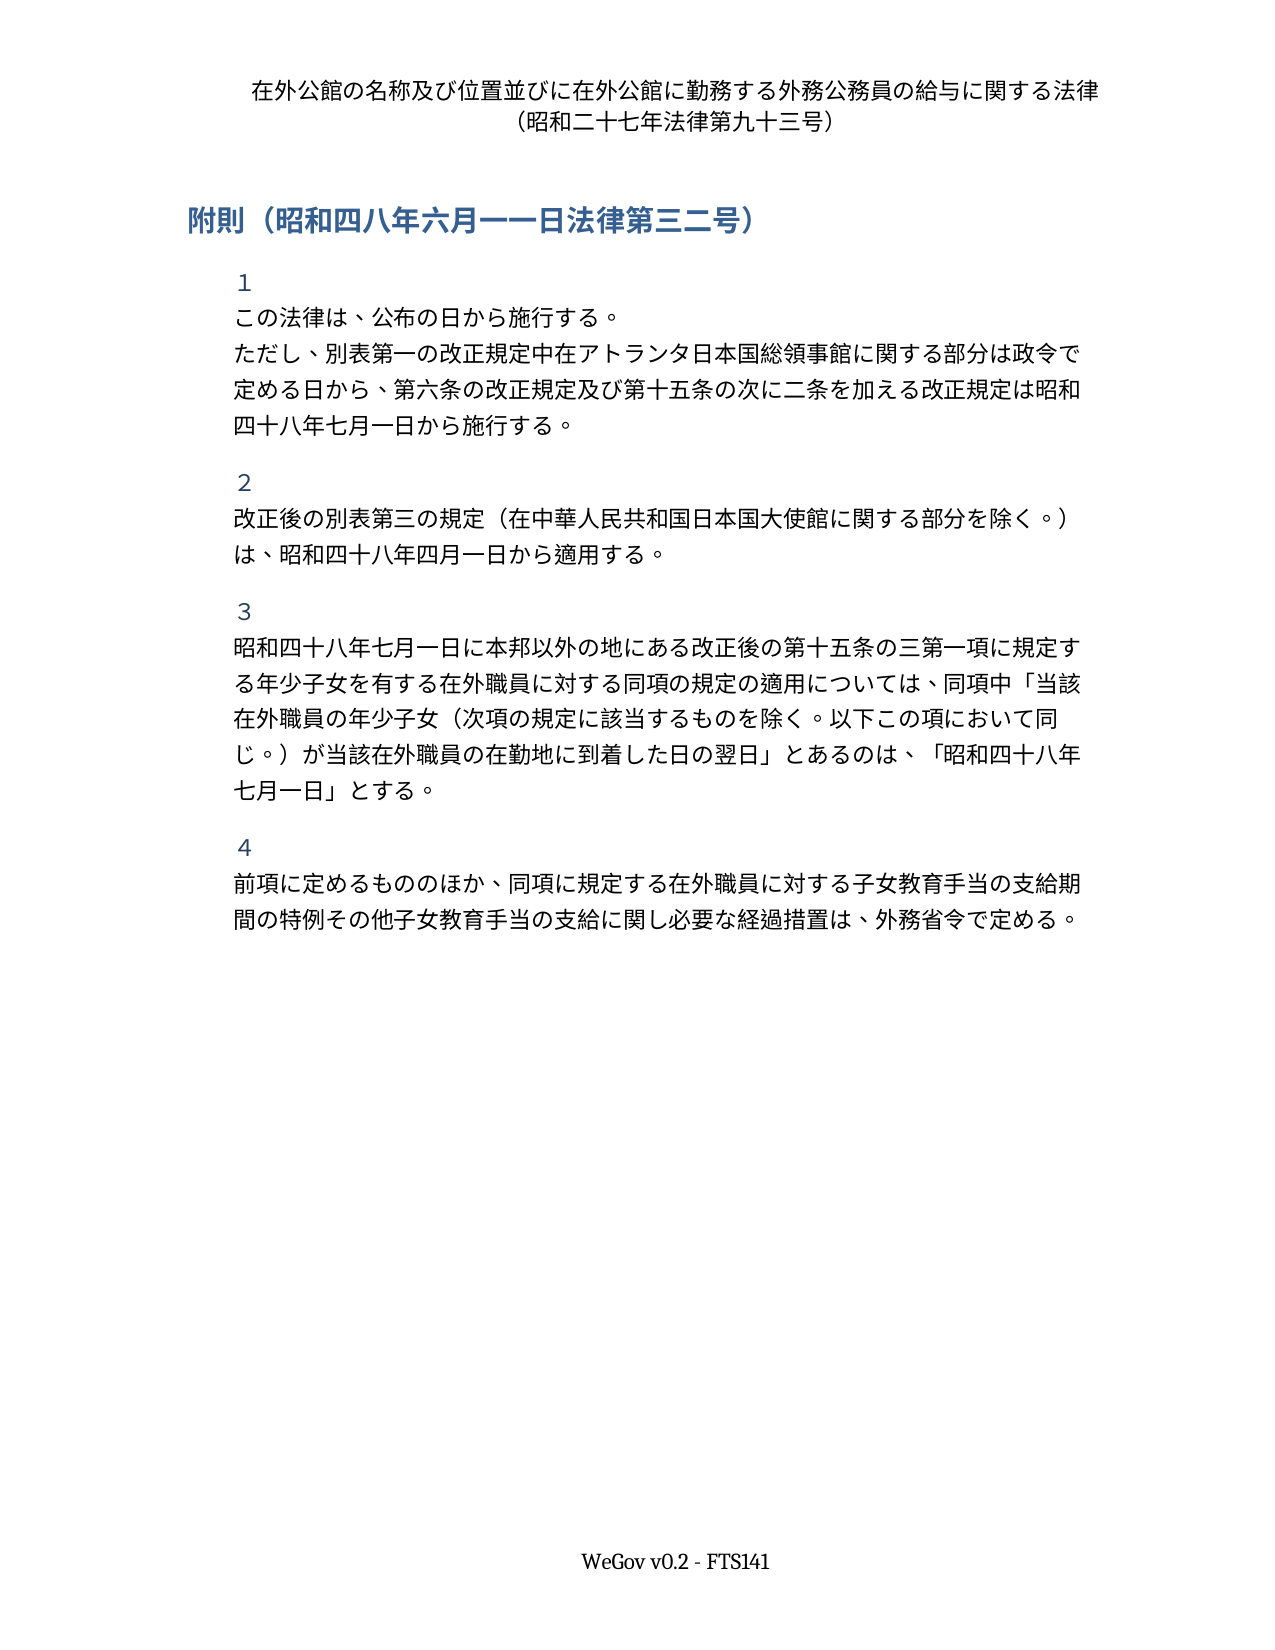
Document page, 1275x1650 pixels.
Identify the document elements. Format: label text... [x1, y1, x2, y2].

text この法律は、公布の日から施行する。 ただし、別表第一の改正規定中在アトランタ日本国総領事館に関する部分は政令で定める日から、第六条の改正規定及び第十五条の次に二条を加える改正規定は昭和四十八年七月一日から施行する。 [233, 302, 1087, 441]
subtitle ２ [233, 467, 1087, 498]
subtitle ３ [233, 596, 1087, 627]
subtitle 附則（昭和四八年六月一一日法律第三二号） [187, 200, 1087, 240]
text 昭和四十八年七月一日に本邦以外の地にある改正後の第十五条の三第一項に規定する年少子女を有する在外職員に対する同項の規定の適用については、同項中「当該在外職員の年少子女（次項の規定に該当するものを除く。以下この項において同じ。）が当該在外職員の在勤地に到着した日の翌日」とあるのは、「昭和四十八年七月一日」とする。 [233, 632, 1087, 807]
subtitle １ [233, 266, 1087, 298]
text 前項に定めるもののほか、同項に規定する在外職員に対する子女教育手当の支給期間の特例その他子女教育手当の支給に関し必要な経過措置は、外務省令で定める。 [233, 868, 1087, 935]
text 改正後の別表第三の規定（在中華人民共和国日本国大使館に関する部分を除く。）は、昭和四十八年四月一日から適用する。 [233, 503, 1087, 570]
subtitle ４ [233, 832, 1087, 863]
